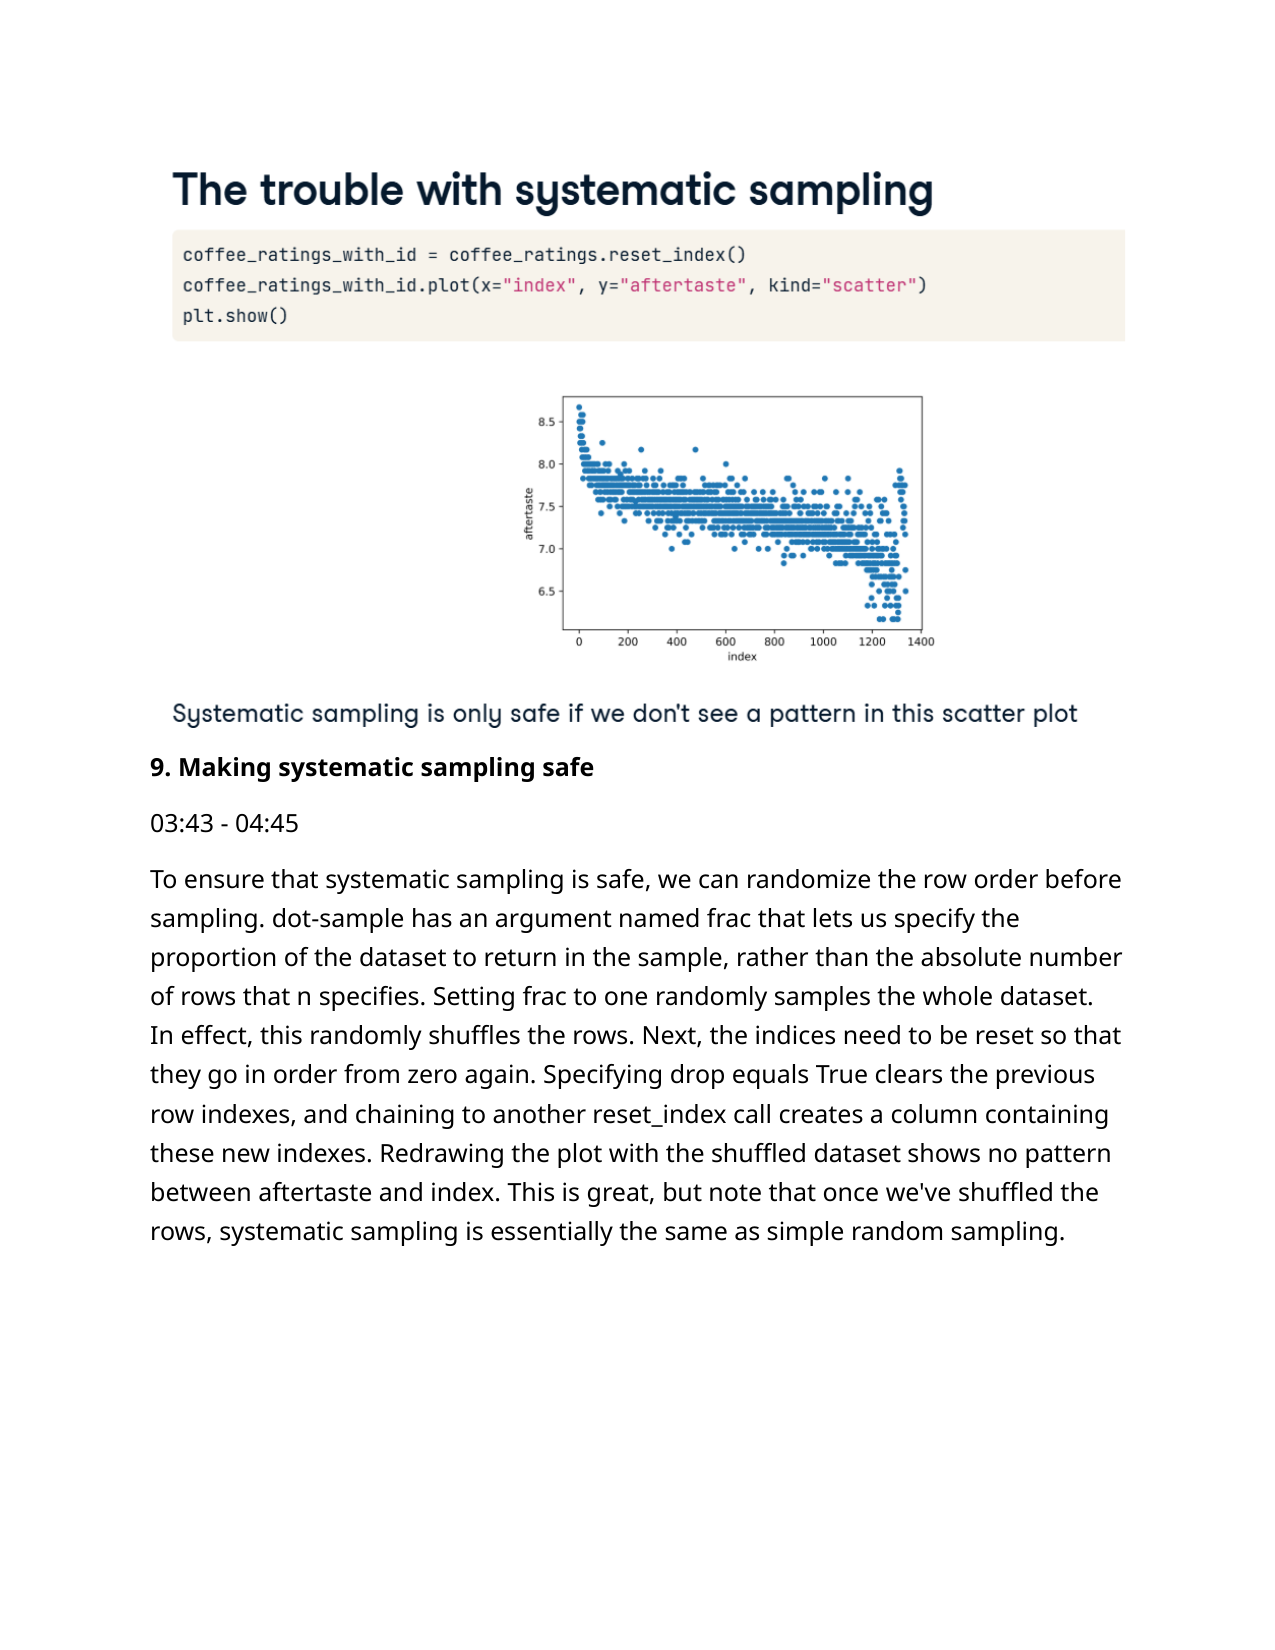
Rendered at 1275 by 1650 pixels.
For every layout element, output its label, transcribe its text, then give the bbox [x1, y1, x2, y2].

text 03:43 - 04:45 [150, 806, 1125, 839]
text To ensure that systematic sampling is safe, we can randomize the row order before sampling. dot-sample has an argument named frac that lets us specify the proportion of the dataset to return in the sample, rather than the absolute number of rows that n specifies. Setting frac to one randomly samples the whole dataset. In effect, this randomly shuffles the rows. Next, the indices need to be reset so that they go in order from zero again. Specifying drop equals True clears the previous row indexes, and chaining to another reset_index call creates a column containing these new indexes. Redrawing the plot with the shuffled dataset shows no pattern between aftertaste and index. This is great, but note that once we've shuffled the rows, systematic sampling is essentially the same as simple random sampling. [150, 861, 1125, 1248]
picture [150, 150, 1125, 728]
text 9. Making systematic sampling safe [150, 750, 1125, 784]
